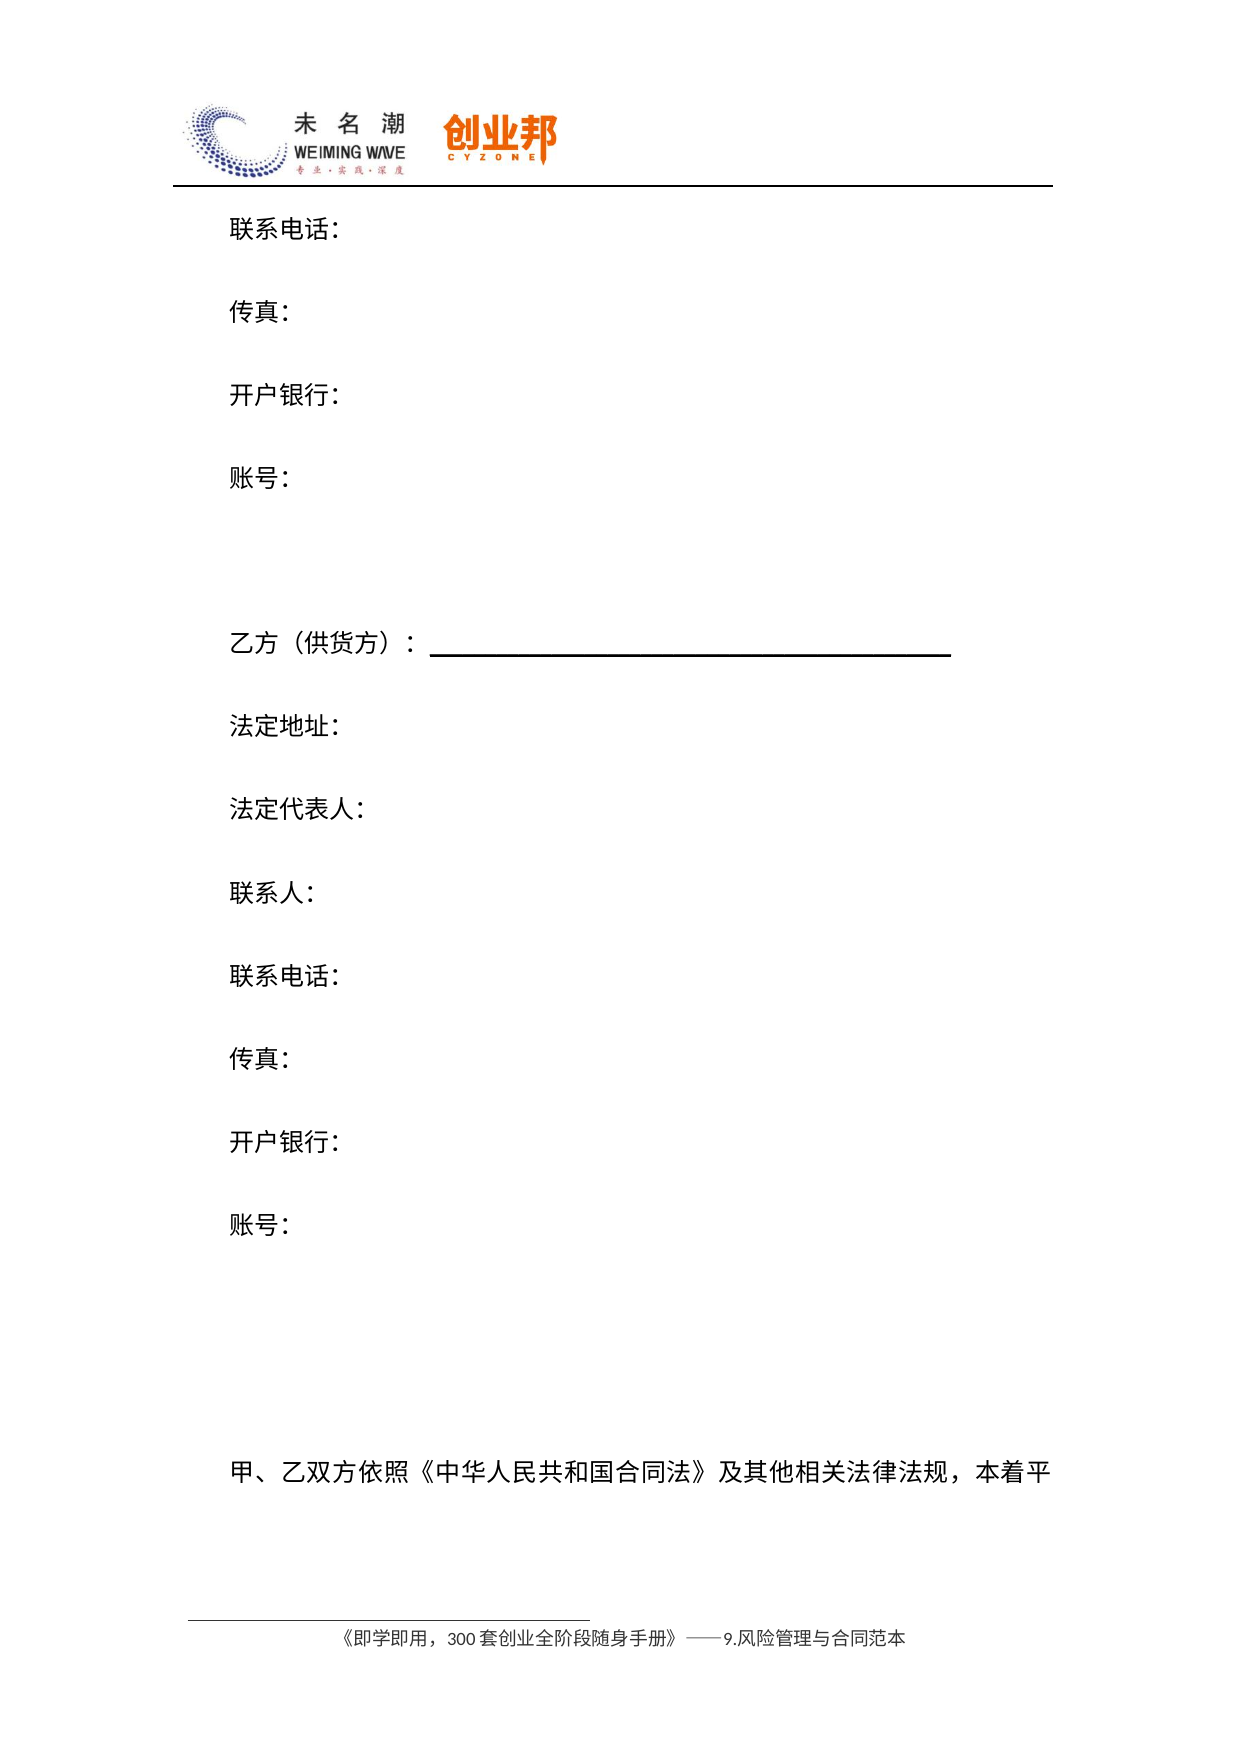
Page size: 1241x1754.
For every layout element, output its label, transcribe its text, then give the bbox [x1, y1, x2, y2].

text 开户银行： [187, 361, 1053, 426]
text 甲、乙双方依照《中华人民共和国合同法》及其他相关法律法规，本着平等、自愿、公平和诚实信用的原则，就__________________________ 设备的采购协商一致，订立本合同，以兹共同遵守。 [187, 1438, 1053, 1503]
text 联系电话： [187, 195, 1053, 260]
text 传真： [187, 278, 1053, 343]
text 法定地址： [187, 692, 1053, 757]
text 传真： [187, 1025, 1053, 1090]
text 开户银行： [187, 1108, 1053, 1173]
text 法定代表人： [187, 776, 1053, 841]
text 账号： [187, 1191, 1053, 1256]
text 联系人： [187, 859, 1053, 924]
text 联系电话： [187, 942, 1053, 1007]
text 乙方（供货方）：_______________________________________________ [187, 609, 1053, 674]
picture [172, 88, 588, 183]
text 账号： [187, 444, 1053, 509]
